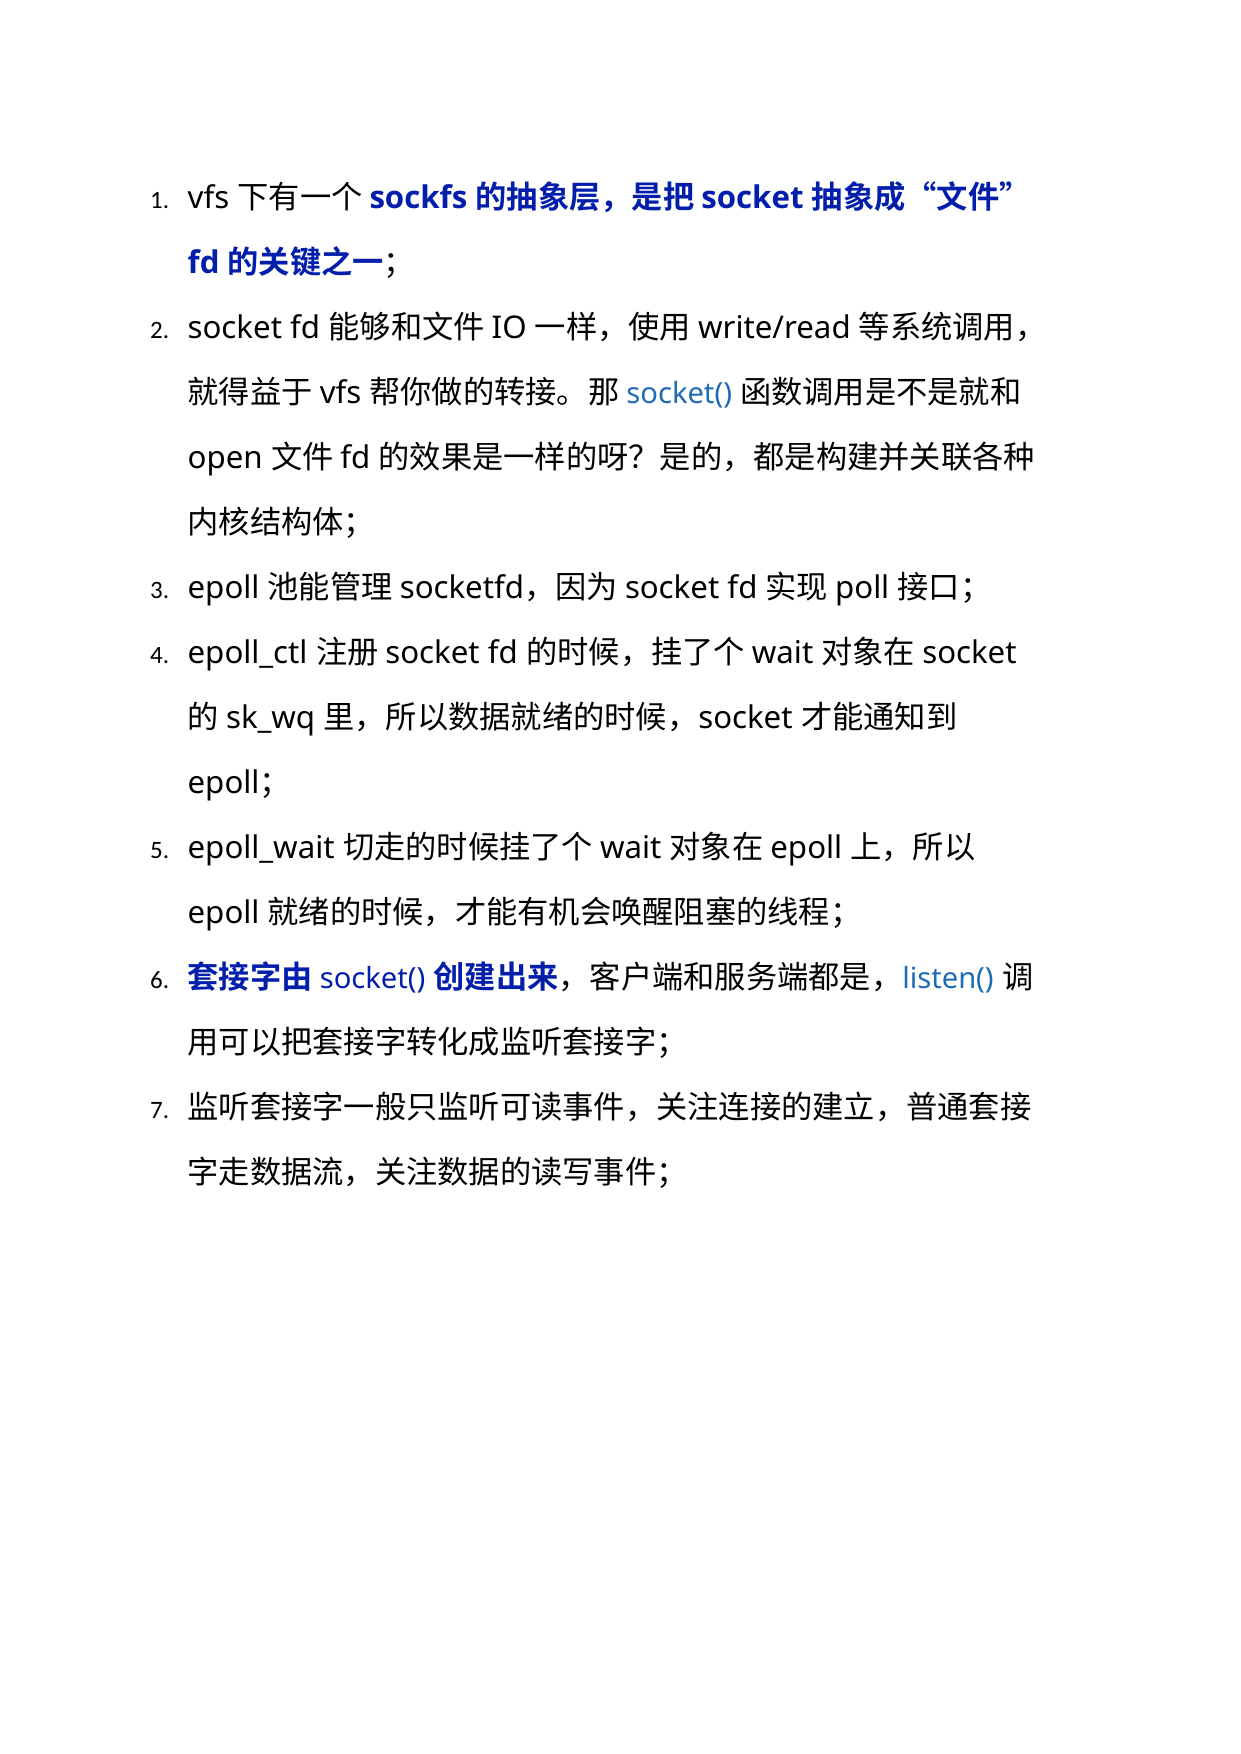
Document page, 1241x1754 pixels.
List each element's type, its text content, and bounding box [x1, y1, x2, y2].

list epoll_wait 切走的时候挂了个 wait 对象在 epoll 上，所以 epoll 就绪的时候，才能有机会唤醒阻塞的线程； [150, 812, 1053, 942]
list epoll_ctl 注册 socket fd 的时候，挂了个 wait 对象在 socket 的 sk_wq 里，所以数据就绪的时候，socket 才能通知到 epoll； [150, 617, 1053, 812]
list socket fd 能够和文件 IO 一样，使用 write/read 等系统调用，就得益于 vfs 帮你做的转接。那 socket() 函数调用是不是就和 open 文件 fd 的效果是一样的呀？是的，都是构建并关联各种内核结构体； [150, 292, 1053, 552]
list vfs 下有一个 sockfs 的抽象层，是把 socket 抽象成“文件” fd 的关键之一； [150, 162, 1053, 292]
list 监听套接字一般只监听可读事件，关注连接的建立，普通套接字走数据流，关注数据的读写事件； [150, 1072, 1053, 1202]
list 套接字由 socket() 创建出来，客户端和服务端都是，listen() 调用可以把套接字转化成监听套接字； [150, 942, 1053, 1072]
list epoll 池能管理 socketfd，因为 socket fd 实现 poll 接口； [150, 552, 1053, 617]
